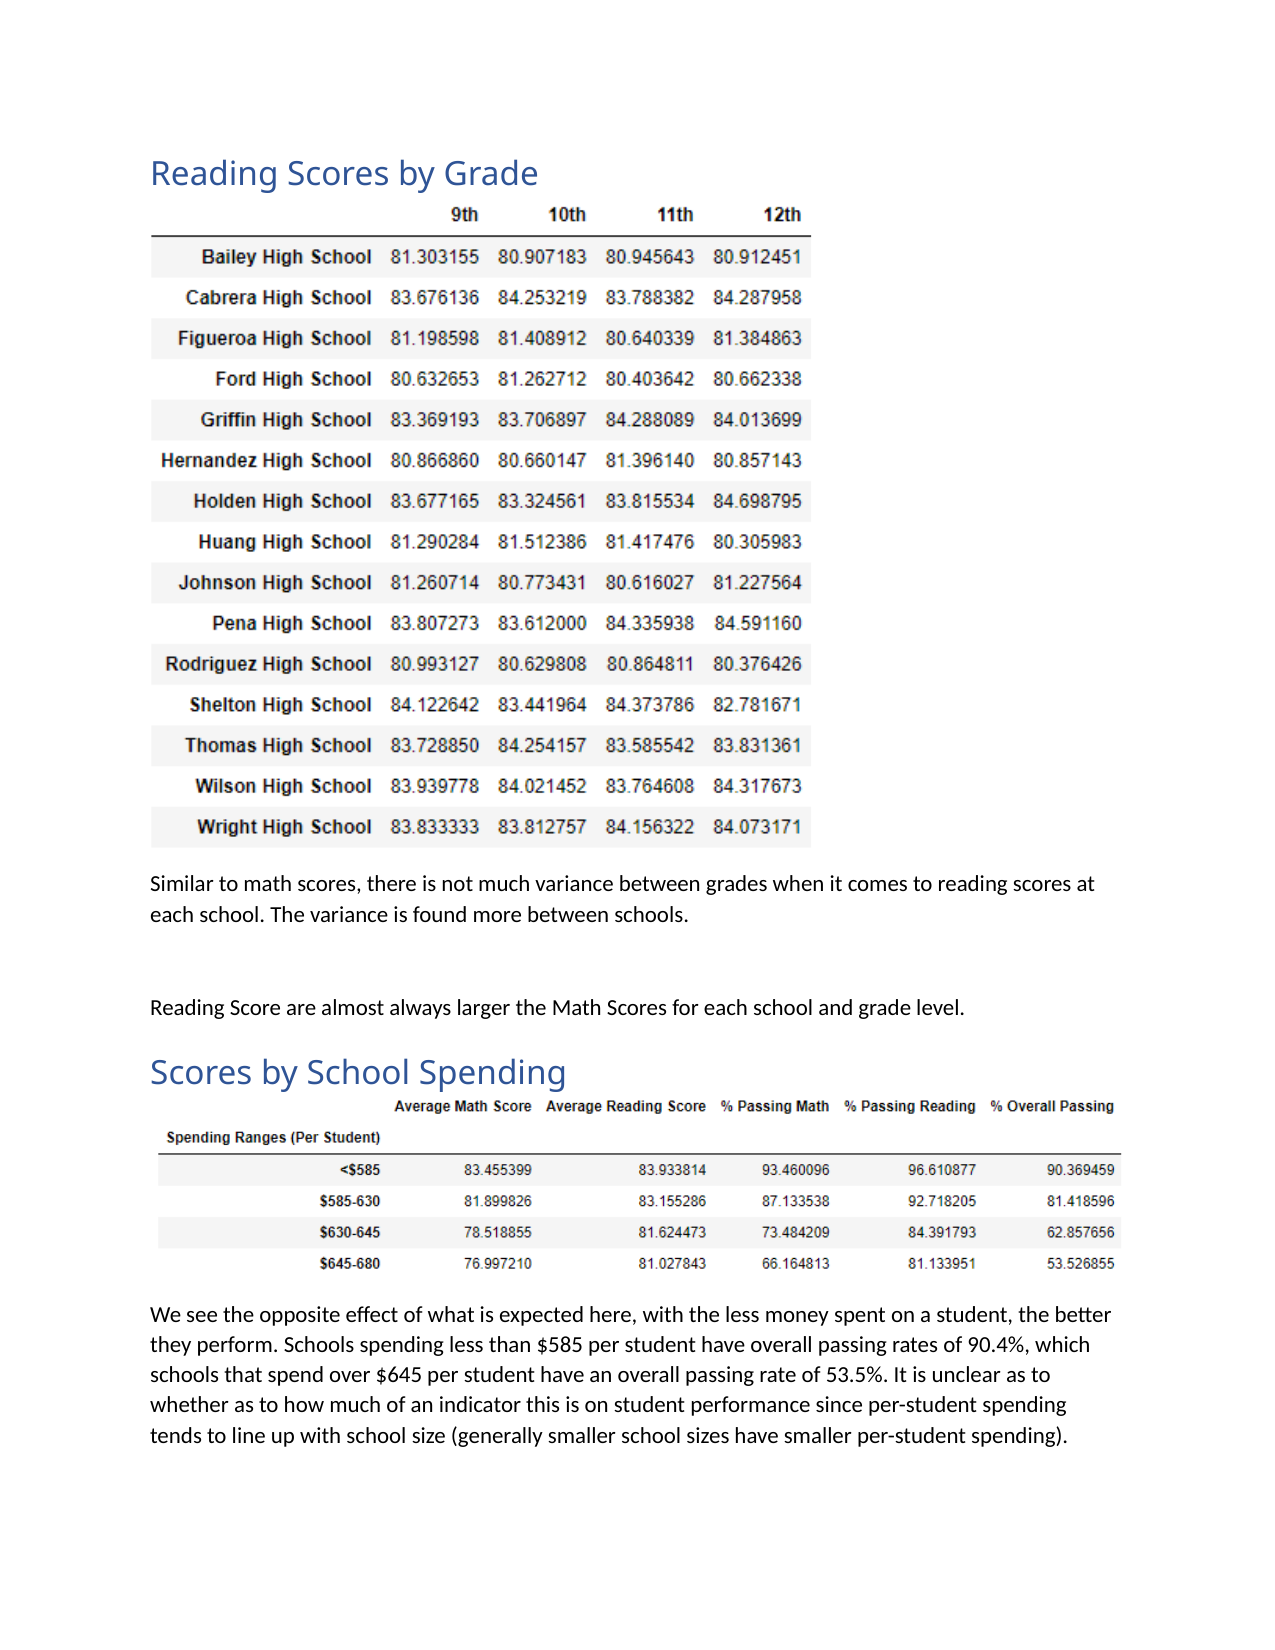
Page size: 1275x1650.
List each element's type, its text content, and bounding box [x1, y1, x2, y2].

text We see the opposite effect of what is expected here, with the less money spent on a student, the better they perform. Schools spending less than $585 per student have overall passing rates of 90.4%, which schools that spend over $645 per student have an overall passing rate of 53.5%. It is unclear as to whether as to how much of an indicator this is on student performance since per-student spending tends to line up with school size (generally smaller school sizes have smaller per-student spending). [150, 1300, 1125, 1449]
picture [150, 1097, 1125, 1282]
picture [150, 198, 812, 851]
subtitle Scores by School Spending [150, 1049, 1125, 1094]
text Reading Score are almost always larger the Math Scores for each school and grade level. [150, 993, 1125, 1021]
subtitle Reading Scores by Grade [150, 150, 1125, 195]
text Similar to math scores, there is not much variance between grades when it comes to reading scores at each school. The variance is found more between schools. [150, 869, 1125, 928]
